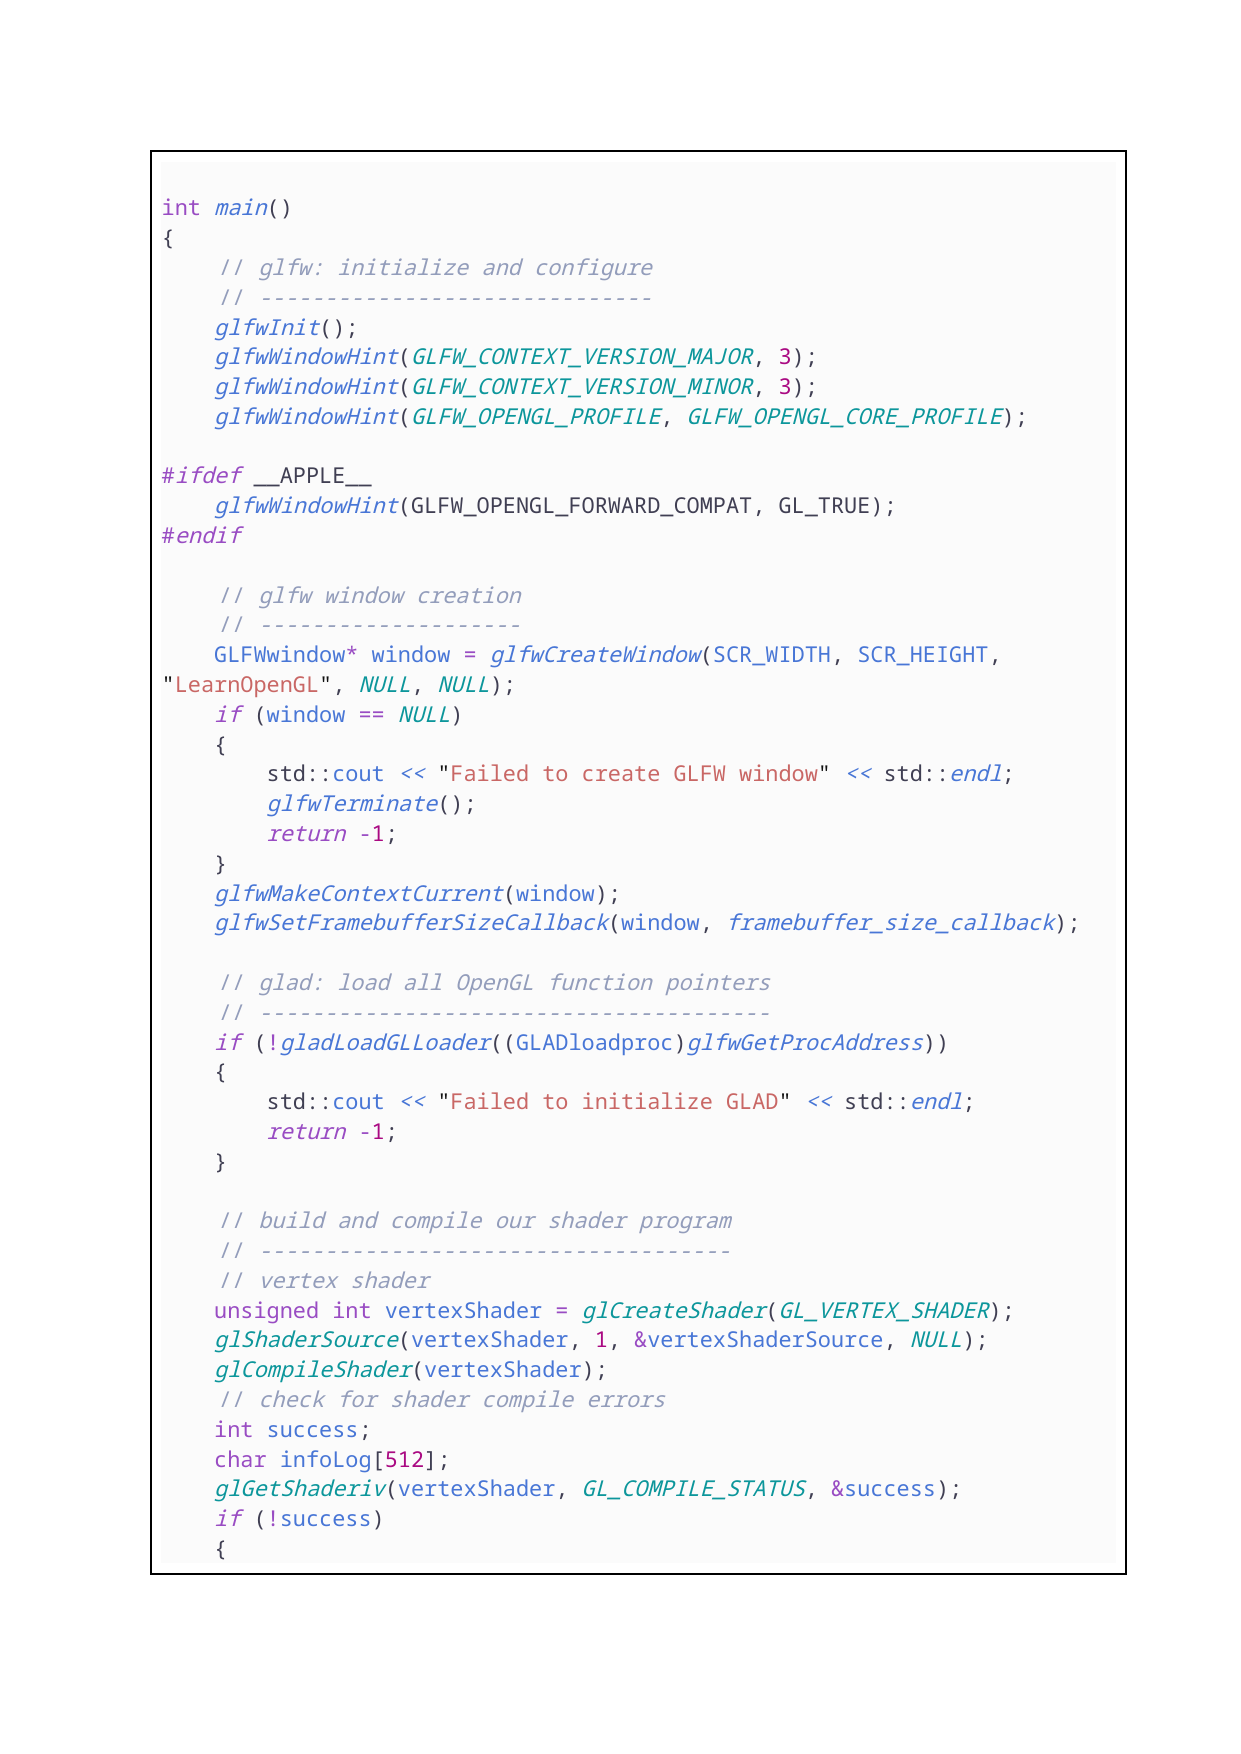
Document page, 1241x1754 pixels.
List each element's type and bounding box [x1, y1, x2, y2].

table_header [152, 152, 1125, 1573]
